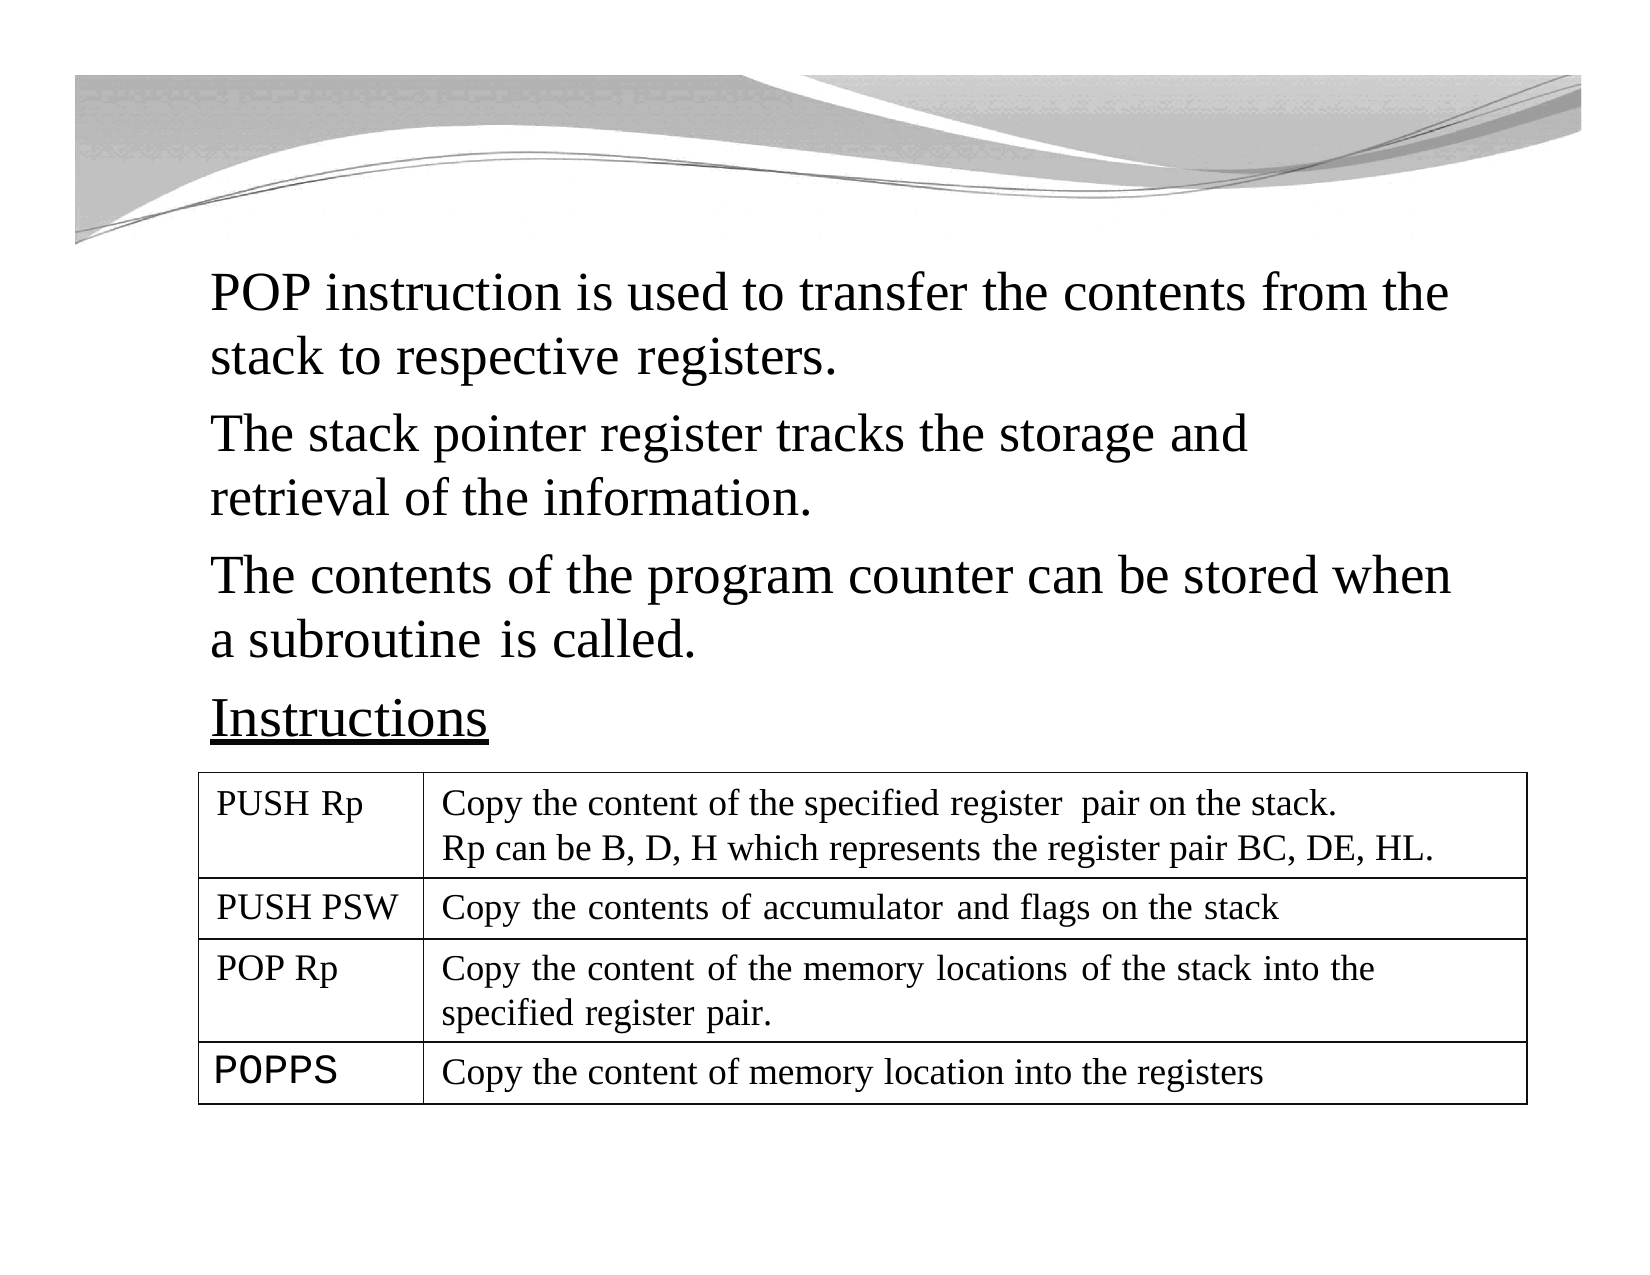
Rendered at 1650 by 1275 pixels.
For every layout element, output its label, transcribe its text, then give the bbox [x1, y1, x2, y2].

table_header Copy the content of the specified register pair on the stack. Rp can be B, D, H which represents the register pair BC, DE, HL. [424, 773, 1526, 877]
text The contents of the program counter can be stored when a subroutine is called. [210, 542, 1468, 670]
table_cell POPPS [199, 1043, 423, 1103]
table_cell POP Rp [199, 940, 423, 1041]
table_cell PUSH PSW [199, 879, 423, 938]
picture [75, 75, 1582, 245]
subtitle Instructions [210, 683, 1650, 748]
table_cell Copy the content of memory location into the registers [424, 1043, 1526, 1103]
table_cell Copy the content of the memory locations of the stack into the specified register pair. [424, 940, 1526, 1041]
table_cell Copy the contents of accumulator and flags on the stack [424, 879, 1526, 938]
text The stack pointer register tracks the storage and retrieval of the information. [210, 401, 1438, 527]
text POP instruction is used to transfer the contents from the stack to respective registers. [210, 258, 1486, 386]
table_header PUSH Rp [199, 773, 423, 877]
